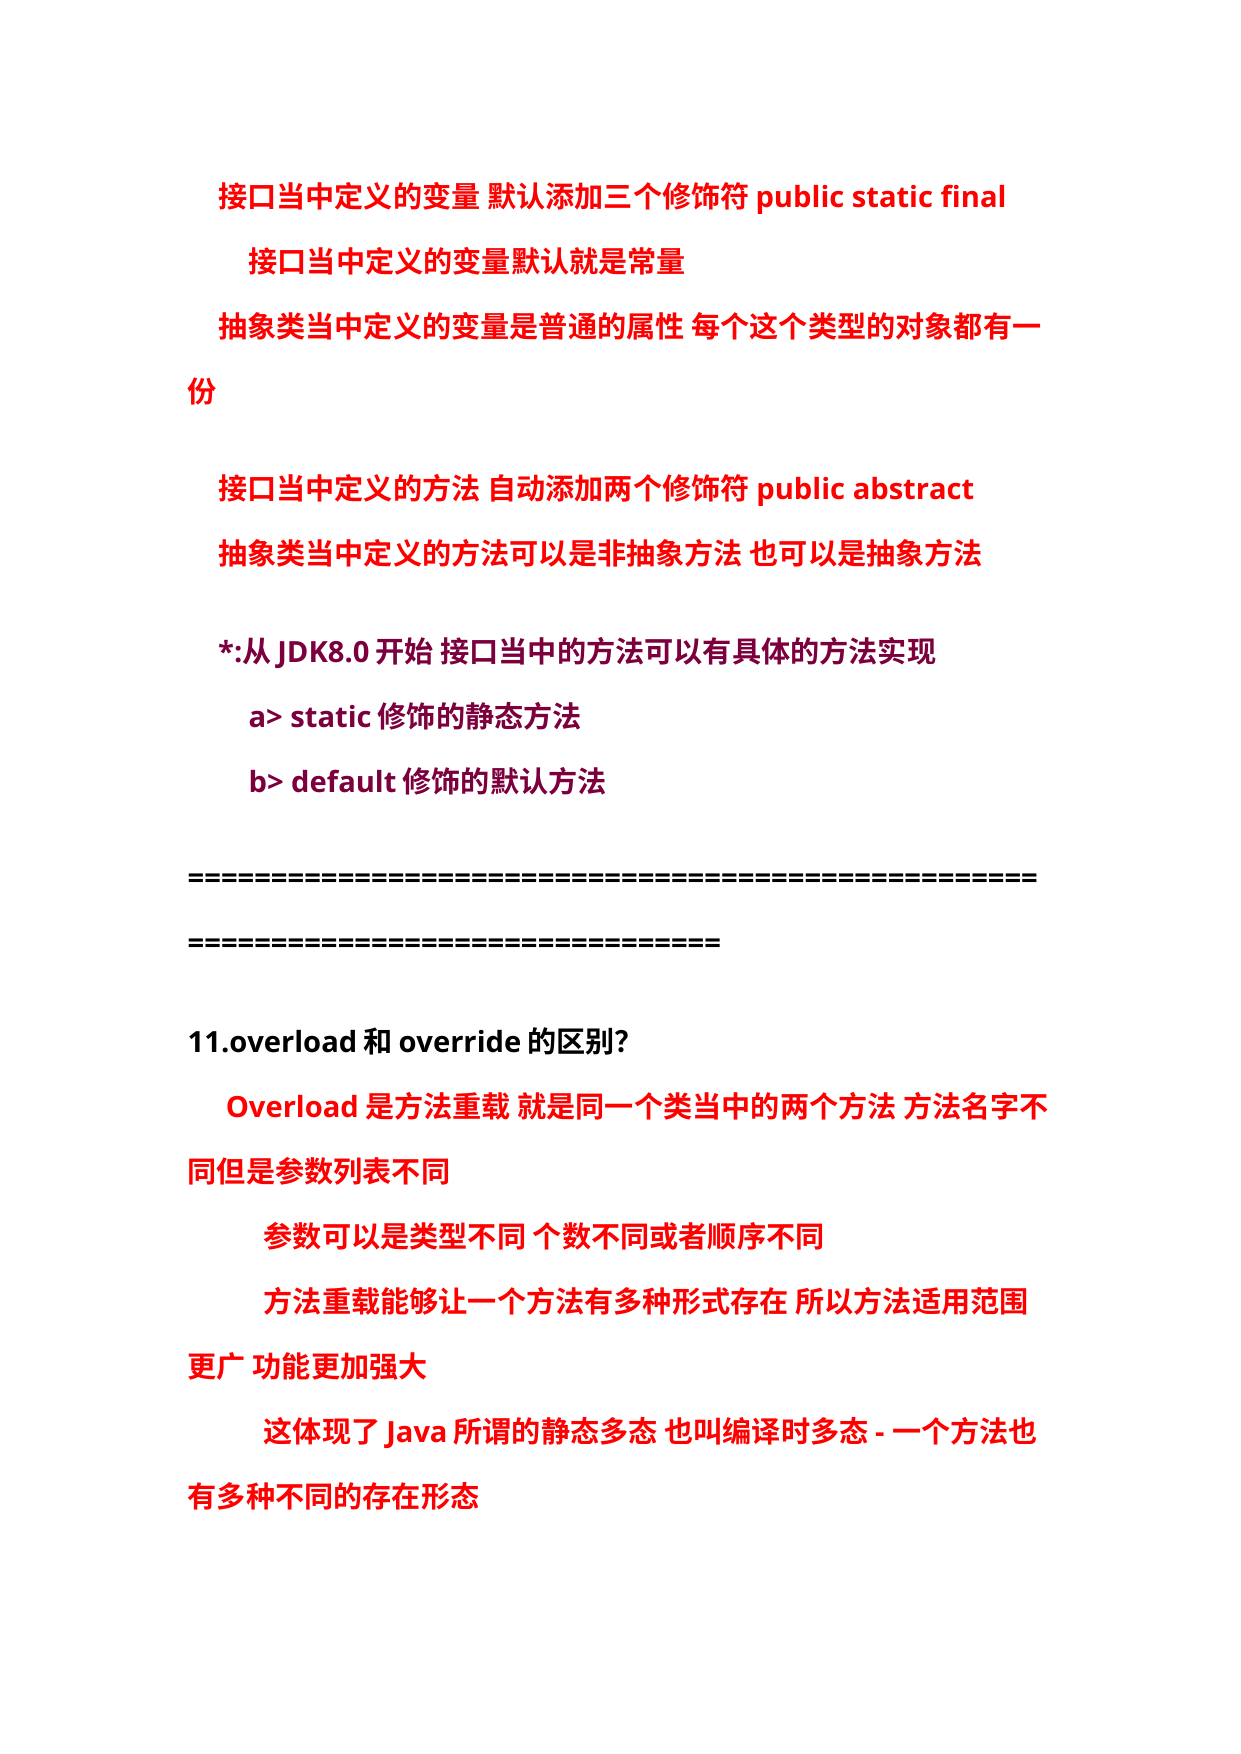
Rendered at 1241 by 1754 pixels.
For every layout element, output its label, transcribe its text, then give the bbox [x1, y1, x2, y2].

text 抽象类当中定义的方法可以是非抽象方法 也可以是抽象方法 [187, 519, 1053, 584]
text 方法重载能够让一个方法有多种形式存在 所以方法适用范围更广 功能更加强大 [187, 1267, 1053, 1397]
text b> default修饰的默认方法 [187, 747, 1053, 812]
text a> static修饰的静态方法 [187, 682, 1053, 747]
text 接口当中定义的方法 自动添加两个修饰符 public abstract [187, 454, 1053, 519]
text 接口当中定义的变量默认就是常量 [187, 227, 1053, 292]
text 这体现了Java所谓的静态多态 也叫编译时多态 - 一个方法也有多种不同的存在形态 [187, 1397, 1053, 1527]
text 参数可以是类型不同 个数不同或者顺序不同 [187, 1202, 1053, 1267]
text Overload是方法重载 就是同一个类当中的两个方法 方法名字不同但是参数列表不同 [187, 1072, 1053, 1202]
text 接口当中定义的变量 默认添加三个修饰符public static final [187, 162, 1053, 227]
text 抽象类当中定义的变量是普通的属性 每个这个类型的对象都有一份 [187, 292, 1053, 422]
text *:从JDK8.0开始 接口当中的方法可以有具体的方法实现 [187, 617, 1053, 682]
text 11.overload和override的区别？ [187, 1007, 1053, 1072]
text =================================================================================== [187, 844, 1053, 974]
